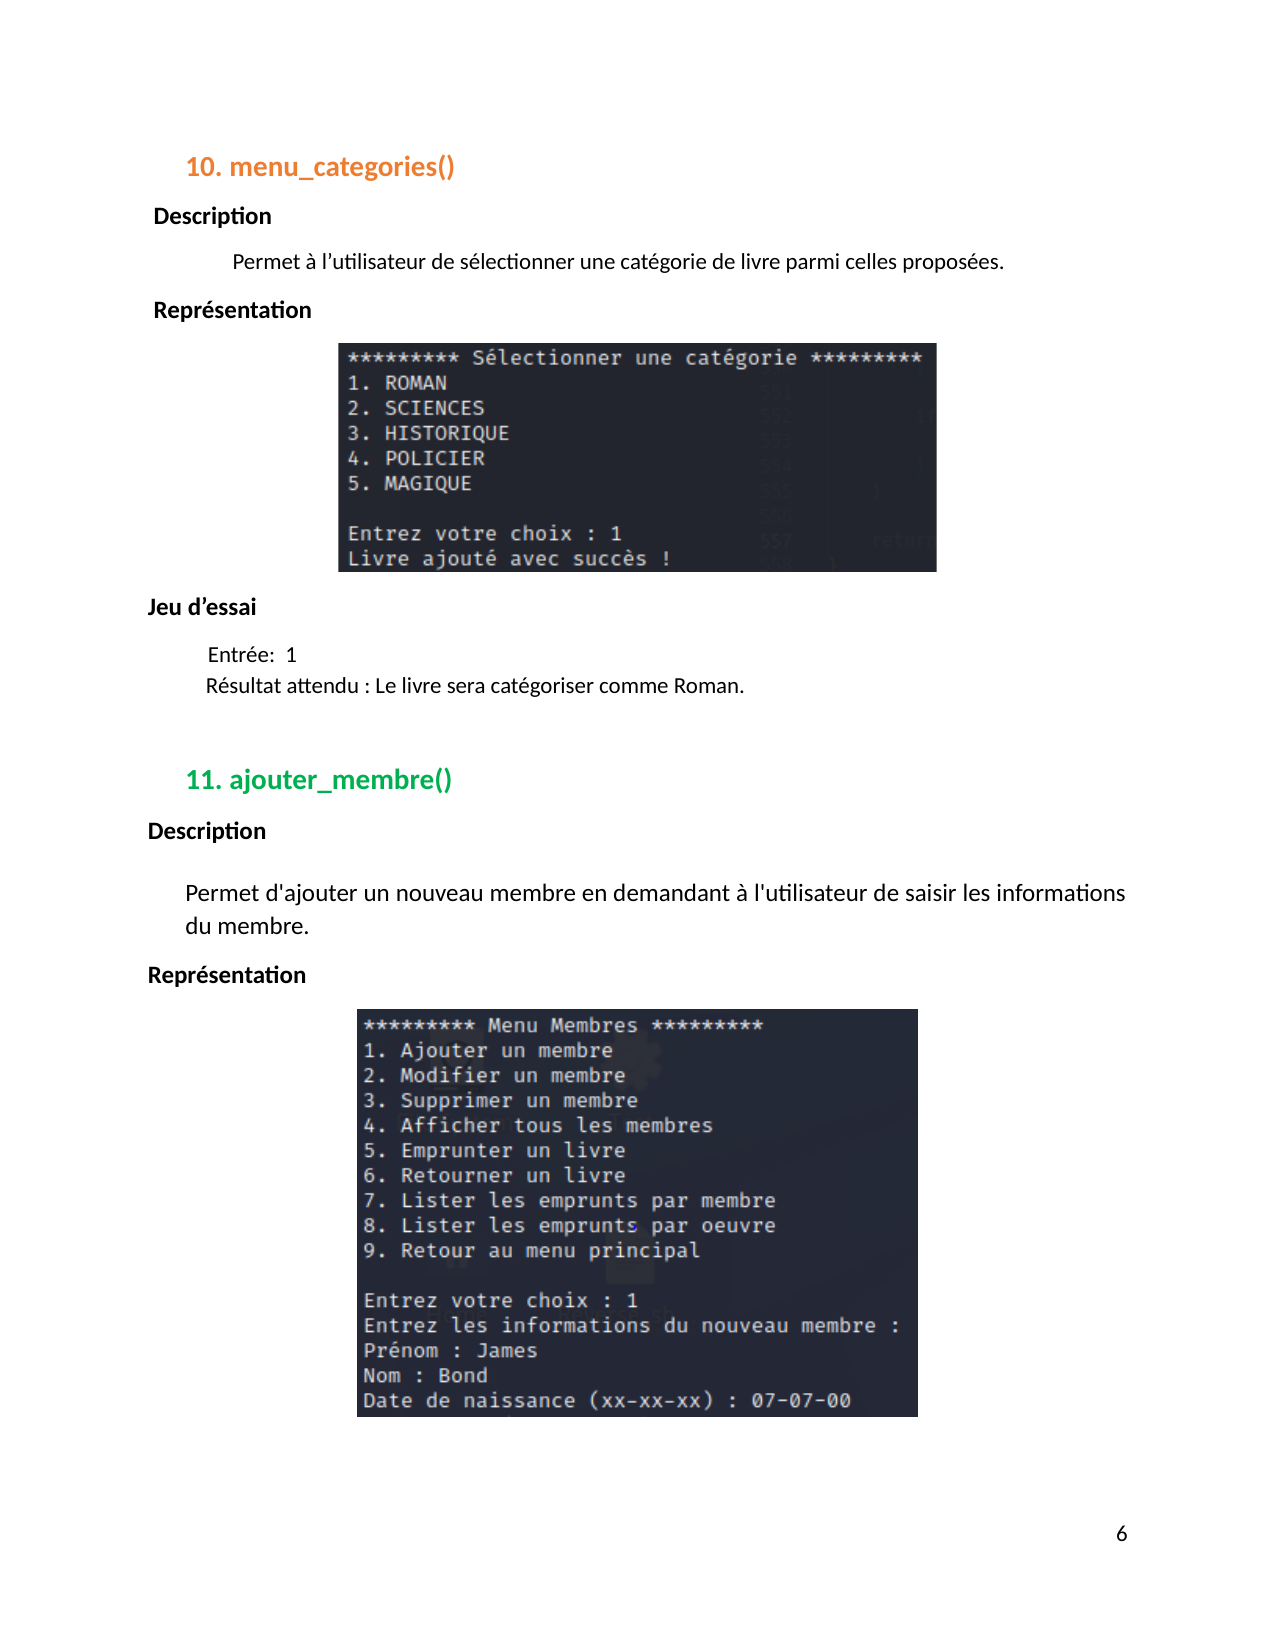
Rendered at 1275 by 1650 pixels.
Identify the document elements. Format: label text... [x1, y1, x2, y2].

text Résultat attendu : Le livre sera catégoriser comme Roman. [185, 671, 1127, 699]
picture [338, 343, 937, 572]
list menu_categories() [185, 148, 1127, 183]
picture [357, 1009, 918, 1417]
text Représentation [148, 294, 1127, 325]
text Permet à l’utilisateur de sélectionner une catégorie de livre parmi celles proposées. [148, 247, 1127, 275]
text Entrée: 1 [185, 640, 1127, 668]
text Description [148, 200, 1127, 230]
text Jeu d’essai [148, 591, 1127, 621]
text Représentation [148, 960, 1127, 990]
list ajouter_membre() [185, 761, 1127, 797]
text Permet d'ajouter un nouveau membre en demandant à l'utilisateur de saisir les informations du membre. [185, 877, 1127, 941]
text Description [148, 815, 1127, 845]
